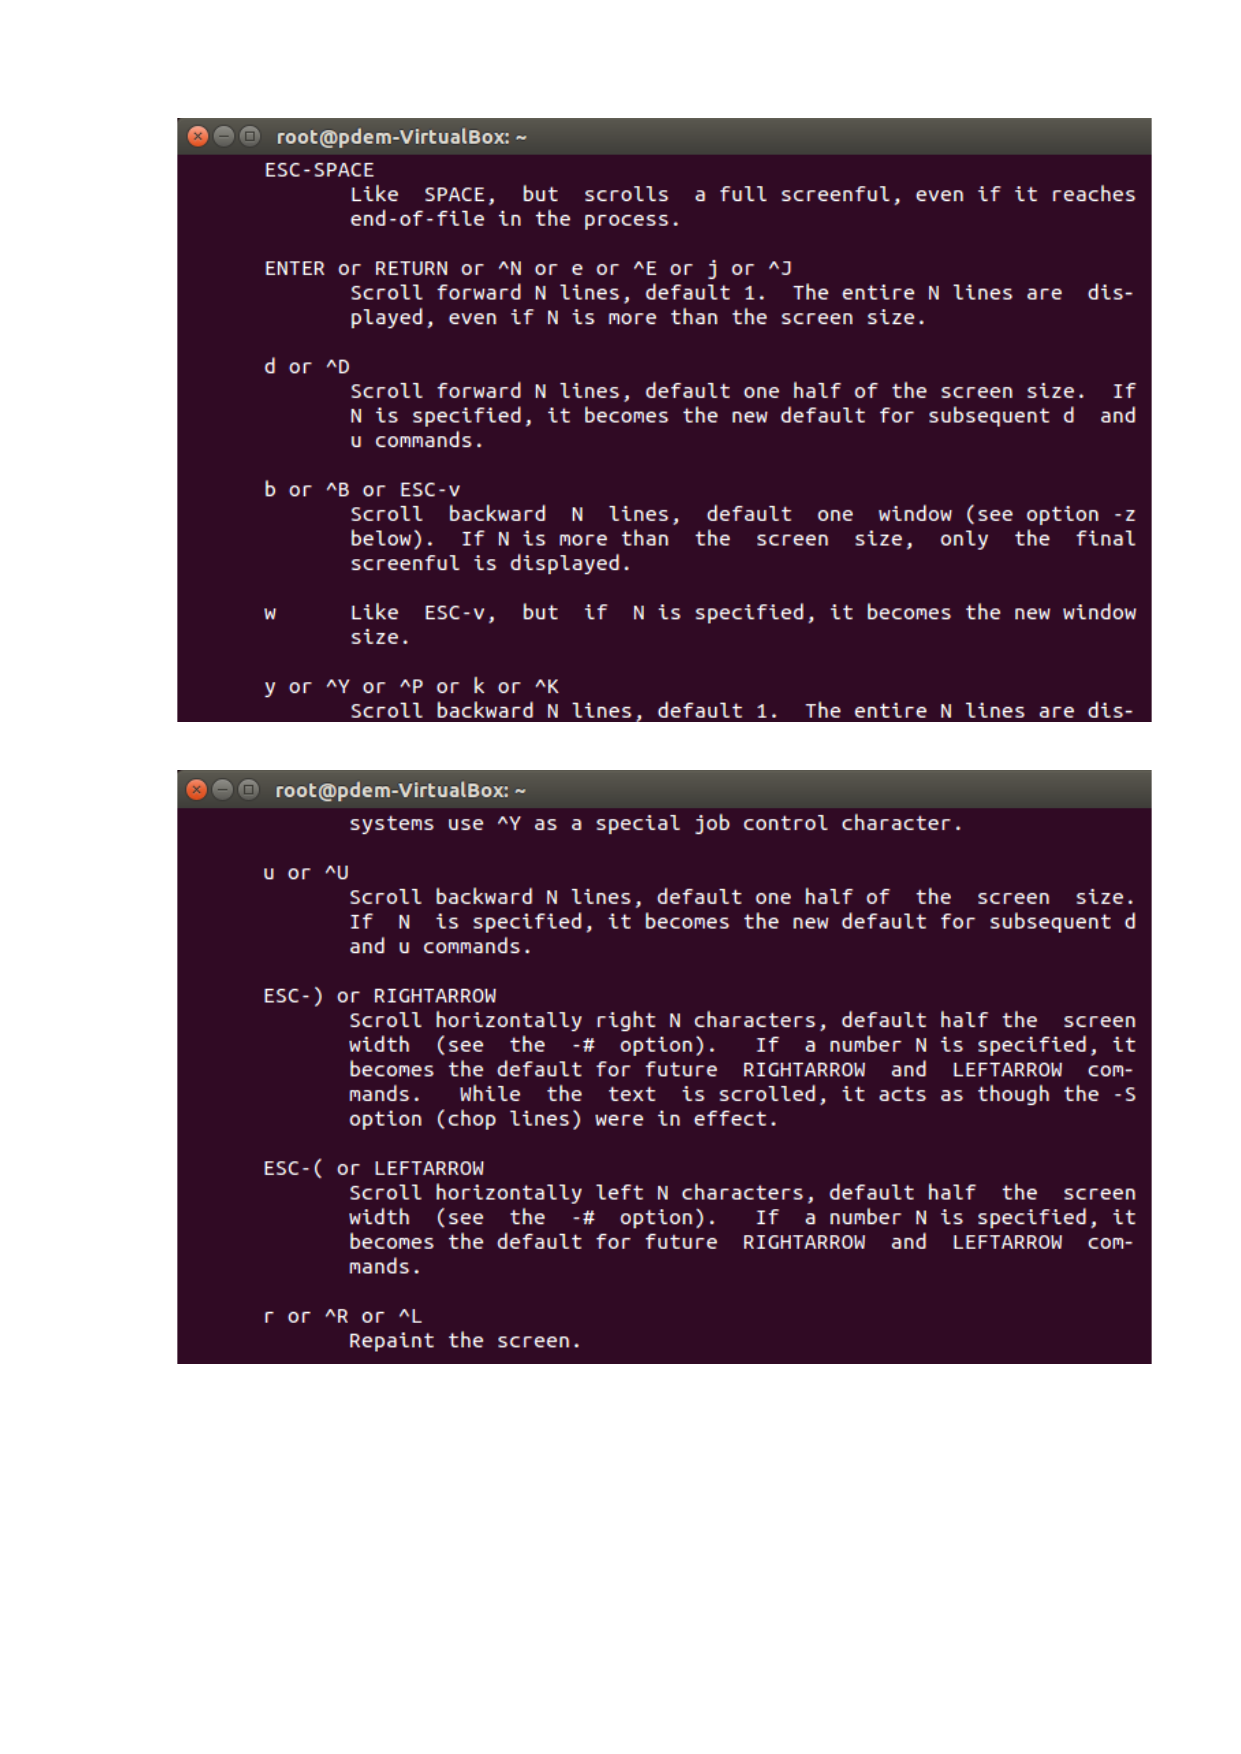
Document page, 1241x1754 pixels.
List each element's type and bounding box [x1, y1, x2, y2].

picture [177, 770, 1152, 1364]
picture [177, 118, 1152, 722]
